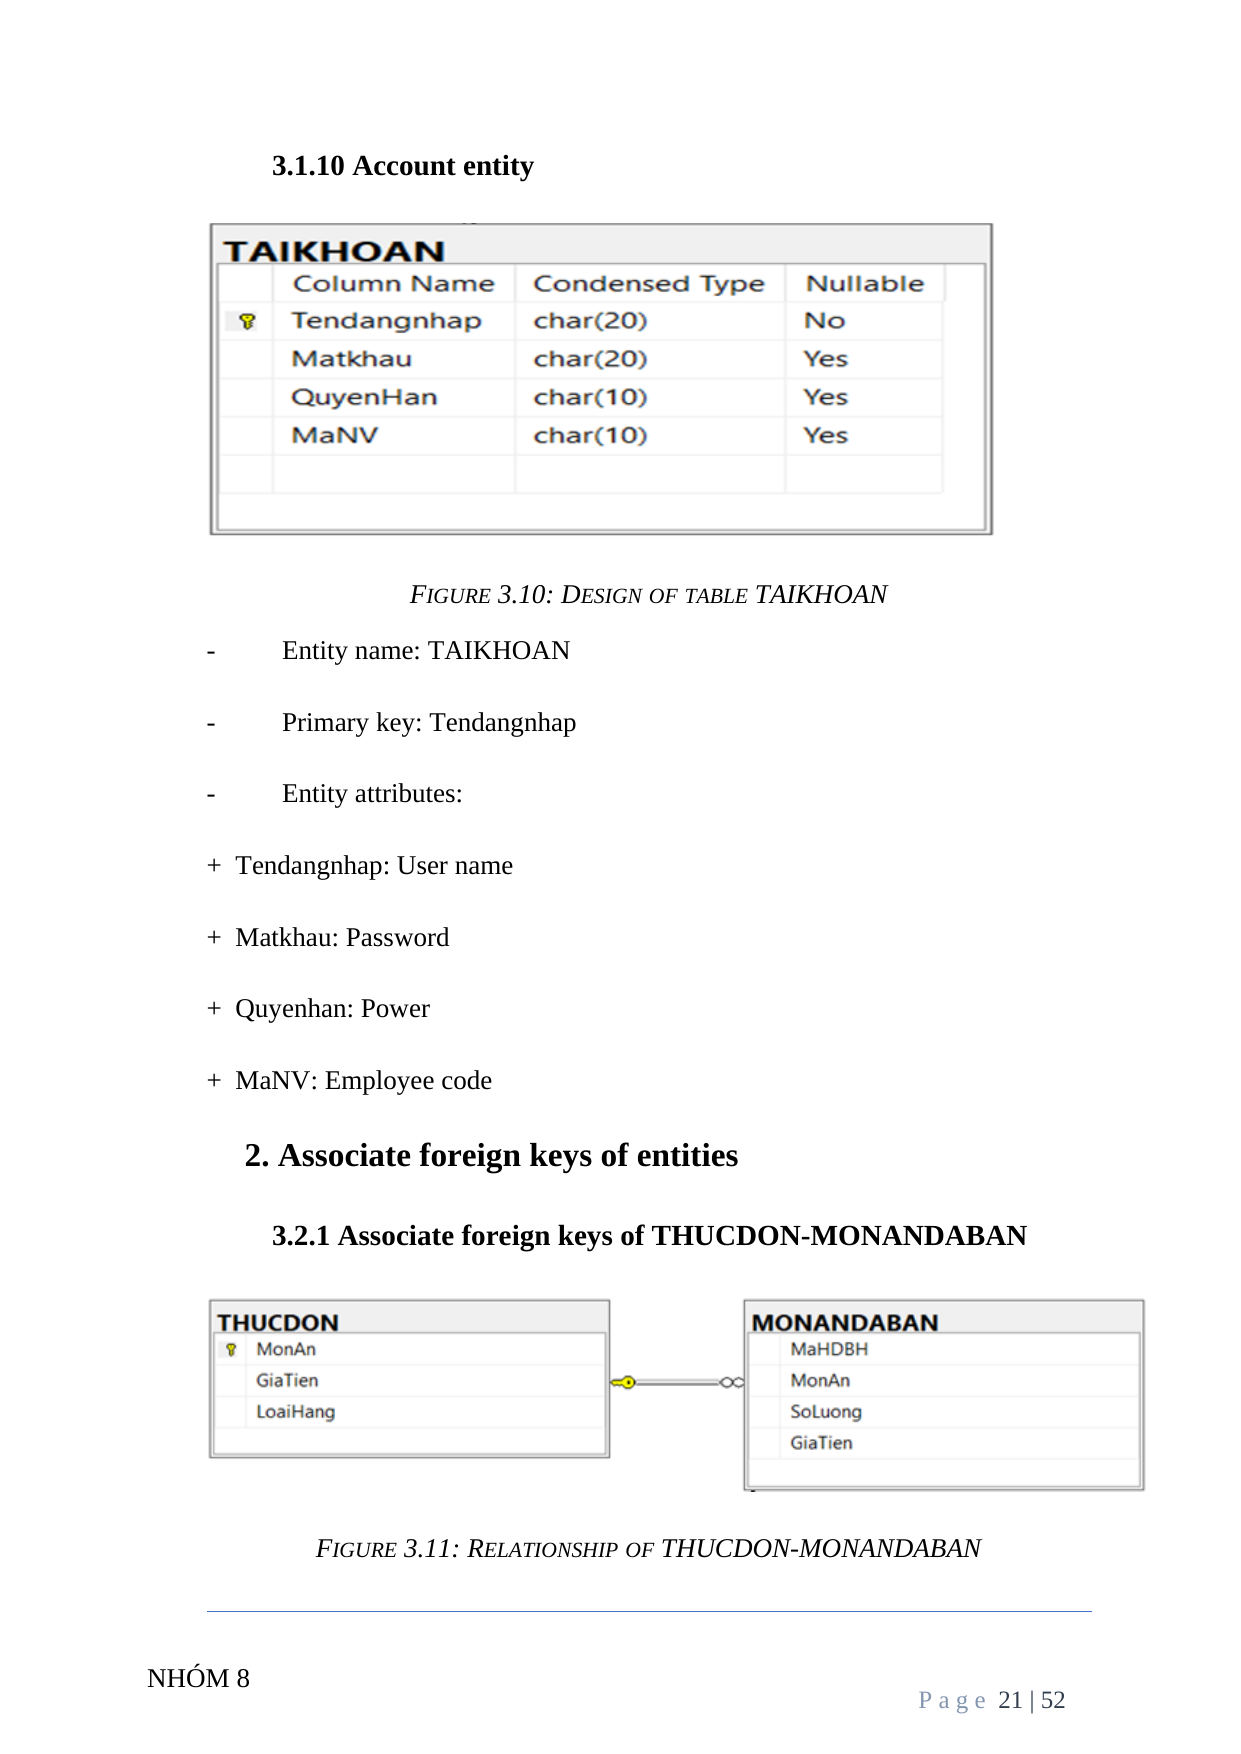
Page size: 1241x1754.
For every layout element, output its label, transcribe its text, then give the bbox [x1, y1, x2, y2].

text - Primary key: Tendangnhap [206, 706, 1092, 737]
text + Matkhau: Password [206, 921, 1092, 952]
text Figure 3.10: Design of table TAIKHOAN [207, 578, 1092, 609]
picture [206, 1293, 1147, 1492]
text - Entity name: TAIKHOAN [206, 634, 1092, 665]
text Figure 3.11: Relationship of THUCDON-MONANDABAN [207, 1532, 1092, 1563]
subtitle Associate foreign keys of THUCDON-MONANDABAN [272, 1218, 1092, 1252]
picture [206, 223, 994, 538]
subtitle Associate foreign keys of entities [244, 1136, 1092, 1174]
text + Quyenhan: Power [206, 992, 1092, 1023]
text - Entity attributes: [206, 777, 1092, 808]
text + Tendangnhap: User name [206, 849, 1092, 880]
text + MaNV: Employee code [206, 1064, 1092, 1095]
subtitle Account entity [272, 148, 1092, 181]
